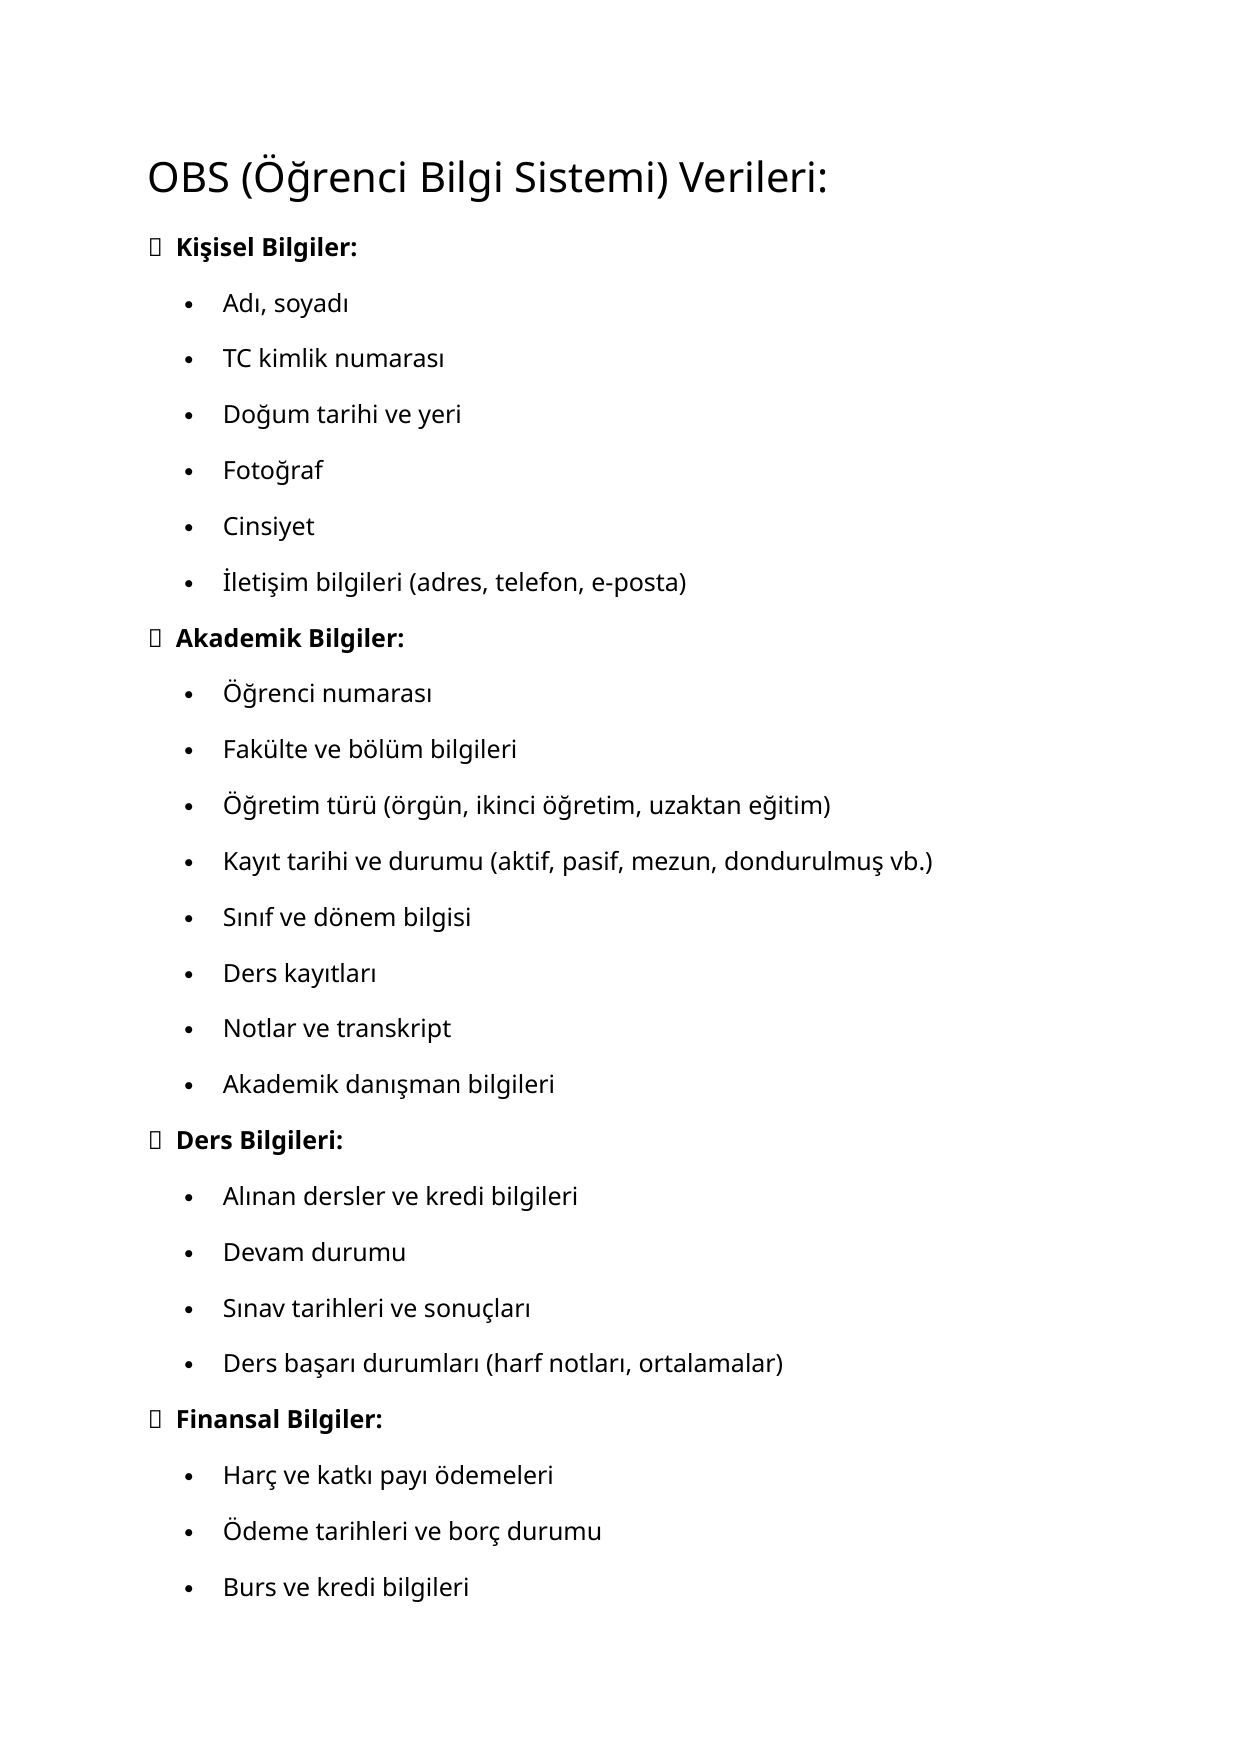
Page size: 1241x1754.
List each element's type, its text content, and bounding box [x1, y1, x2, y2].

list Harç ve katkı payı ödemeleri [185, 1458, 1093, 1492]
list Fakülte ve bölüm bilgileri [185, 732, 1093, 766]
list Notlar ve transkript [185, 1011, 1093, 1045]
list Devam durumu [185, 1234, 1093, 1268]
list Öğrenci numarası [185, 676, 1093, 710]
list Doğum tarihi ve yeri [185, 397, 1093, 431]
list Cinsiyet [185, 509, 1093, 543]
list Ödeme tarihleri ve borç durumu [185, 1514, 1093, 1548]
list Kayıt tarihi ve durumu (aktif, pasif, mezun, dondurulmuş vb.) [185, 844, 1093, 878]
text  Ders Bilgileri: [148, 1123, 1093, 1157]
list İletişim bilgileri (adres, telefon, e-posta) [185, 564, 1093, 598]
list Alınan dersler ve kredi bilgileri [185, 1179, 1093, 1213]
list Burs ve kredi bilgileri [185, 1569, 1093, 1603]
text OBS (Öğrenci Bilgi Sistemi) Verileri: [148, 148, 1093, 204]
list Adı, soyadı [185, 285, 1093, 319]
text  Akademik Bilgiler: [148, 620, 1093, 654]
list Fotoğraf [185, 453, 1093, 487]
list TC kimlik numarası [185, 341, 1093, 375]
list Ders kayıtları [185, 955, 1093, 989]
list Sınav tarihleri ve sonuçları [185, 1290, 1093, 1324]
list Sınıf ve dönem bilgisi [185, 899, 1093, 933]
text  Kişisel Bilgiler: [148, 229, 1093, 263]
list Öğretim türü (örgün, ikinci öğretim, uzaktan eğitim) [185, 788, 1093, 822]
list Ders başarı durumları (harf notları, ortalamalar) [185, 1346, 1093, 1380]
list Akademik danışman bilgileri [185, 1067, 1093, 1101]
text  Finansal Bilgiler: [148, 1402, 1093, 1436]
